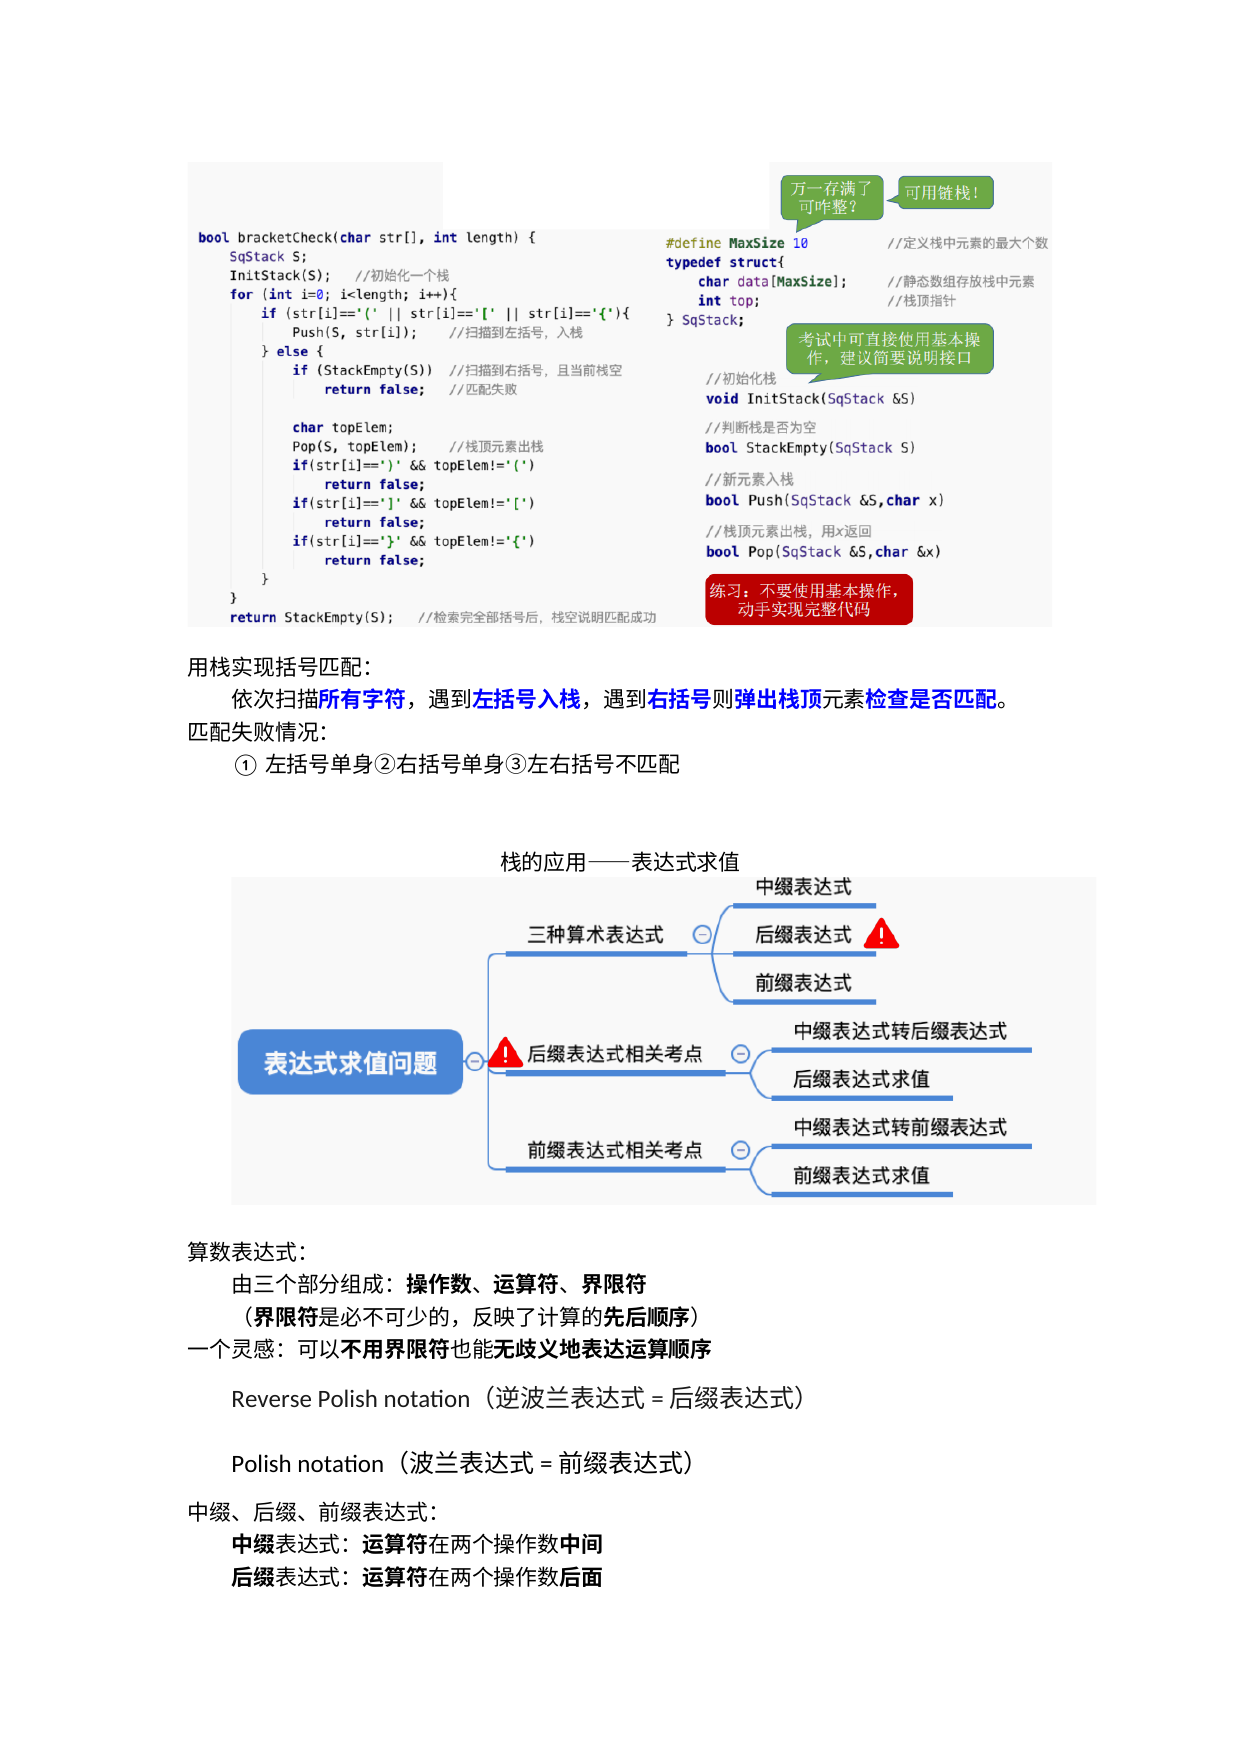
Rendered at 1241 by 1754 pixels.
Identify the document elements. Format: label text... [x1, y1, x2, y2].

text Polish notation（波兰表达式 = 前缀表达式） [187, 1429, 1053, 1494]
text 匹配失败情况： [187, 714, 1053, 747]
text ①左括号单身②右括号单身③左右括号不匹配 [187, 747, 1053, 779]
text 中缀、后缀、前缀表达式： [187, 1494, 1053, 1527]
text 栈的应用——表达式求值 [187, 844, 1053, 877]
picture [187, 162, 1053, 627]
picture [231, 877, 1097, 1205]
text 由三个部分组成：操作数、运算符、界限符 [187, 1267, 1053, 1299]
text 用栈实现括号匹配： [187, 649, 1053, 682]
text 算数表达式： [187, 1234, 1053, 1267]
text 后缀表达式：运算符在两个操作数后面 [187, 1559, 1053, 1592]
text 中缀表达式：运算符在两个操作数中间 [187, 1527, 1053, 1559]
text （界限符是必不可少的，反映了计算的先后顺序） [187, 1299, 1053, 1332]
text 一个灵感：可以不用界限符也能无歧义地表达运算顺序 [187, 1332, 1053, 1364]
text 依次扫描所有字符，遇到左括号入栈，遇到右括号则弹出栈顶元素检查是否匹配。 [187, 682, 1053, 714]
text Reverse Polish notation（逆波兰表达式 = 后缀表达式） [187, 1364, 1053, 1429]
